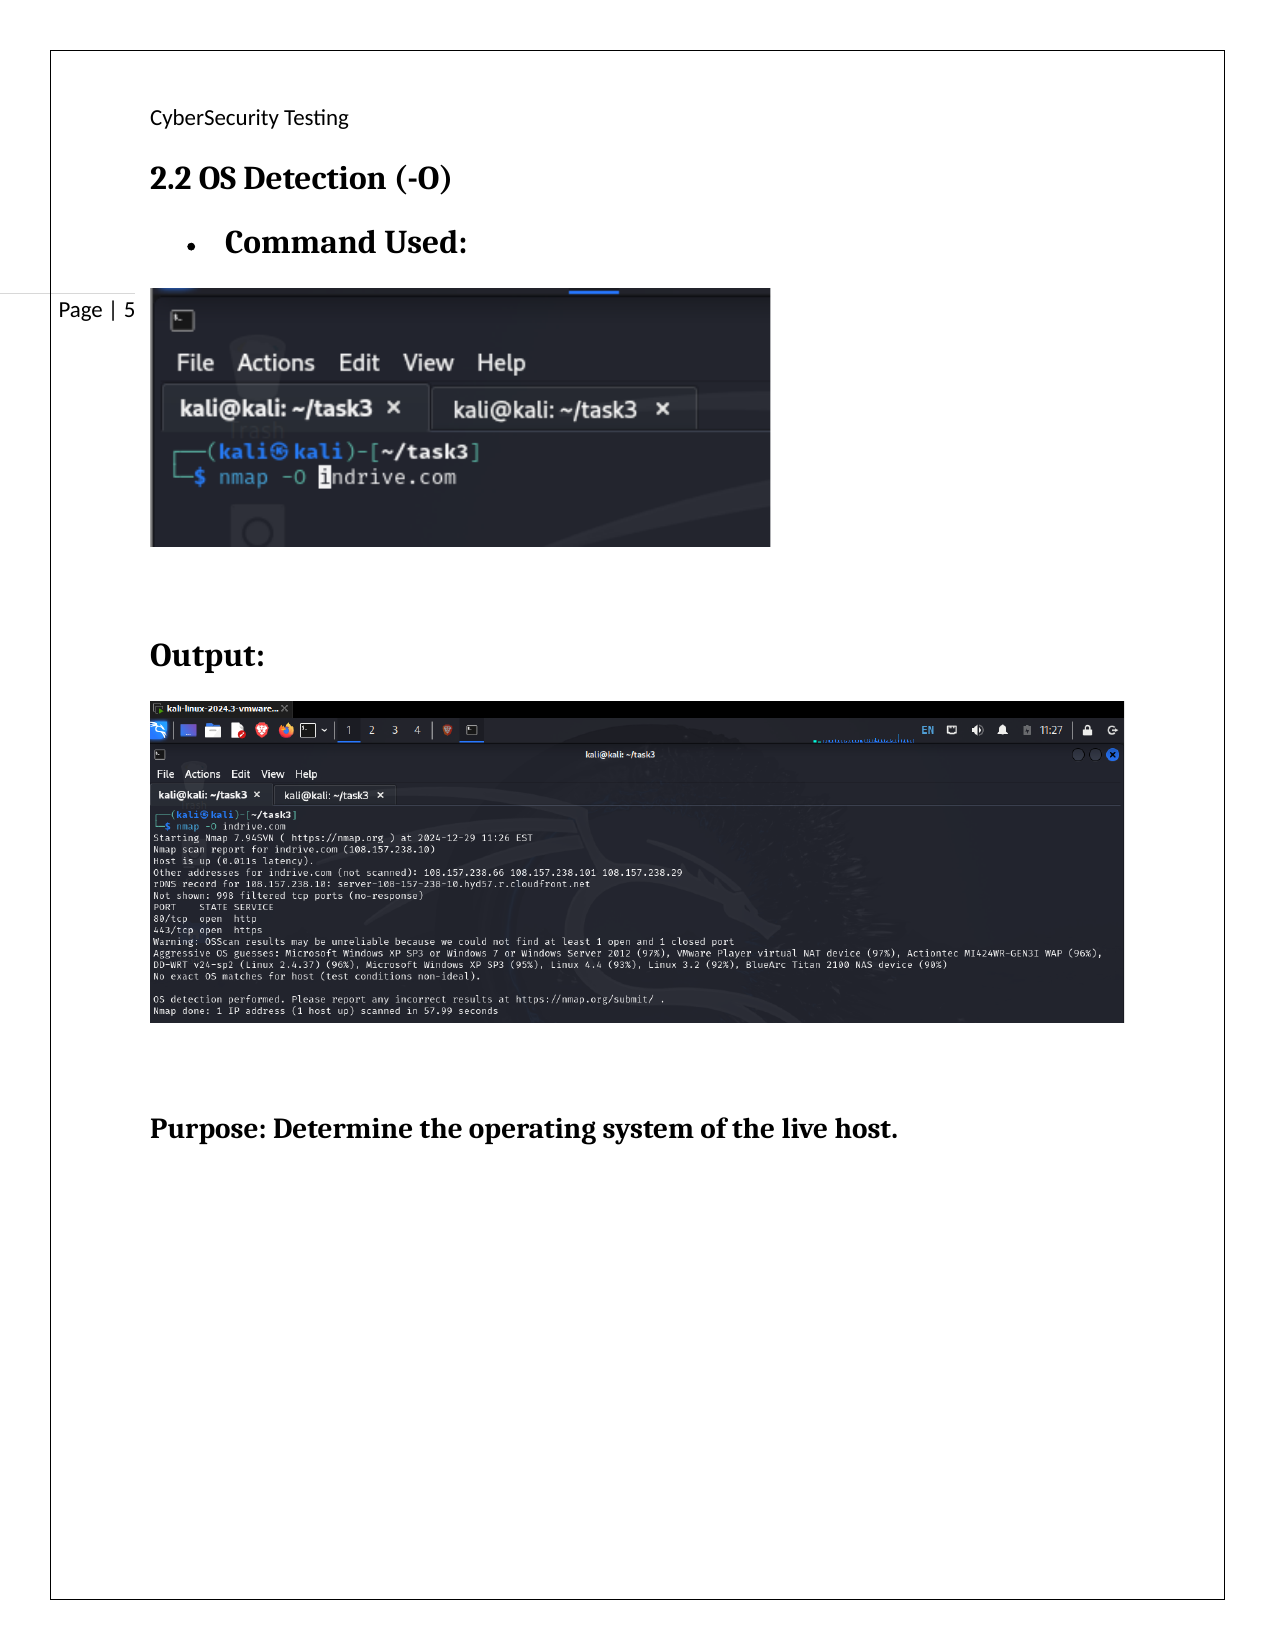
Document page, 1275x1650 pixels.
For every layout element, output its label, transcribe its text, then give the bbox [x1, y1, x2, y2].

picture [150, 701, 1125, 1023]
text Purpose: Determine the operating system of the live host. [150, 1112, 1125, 1146]
text 2.2 OS Detection (-O) [150, 159, 1125, 197]
list Command Used: [187, 224, 1125, 262]
picture [150, 288, 771, 547]
text Output: [150, 637, 1125, 675]
